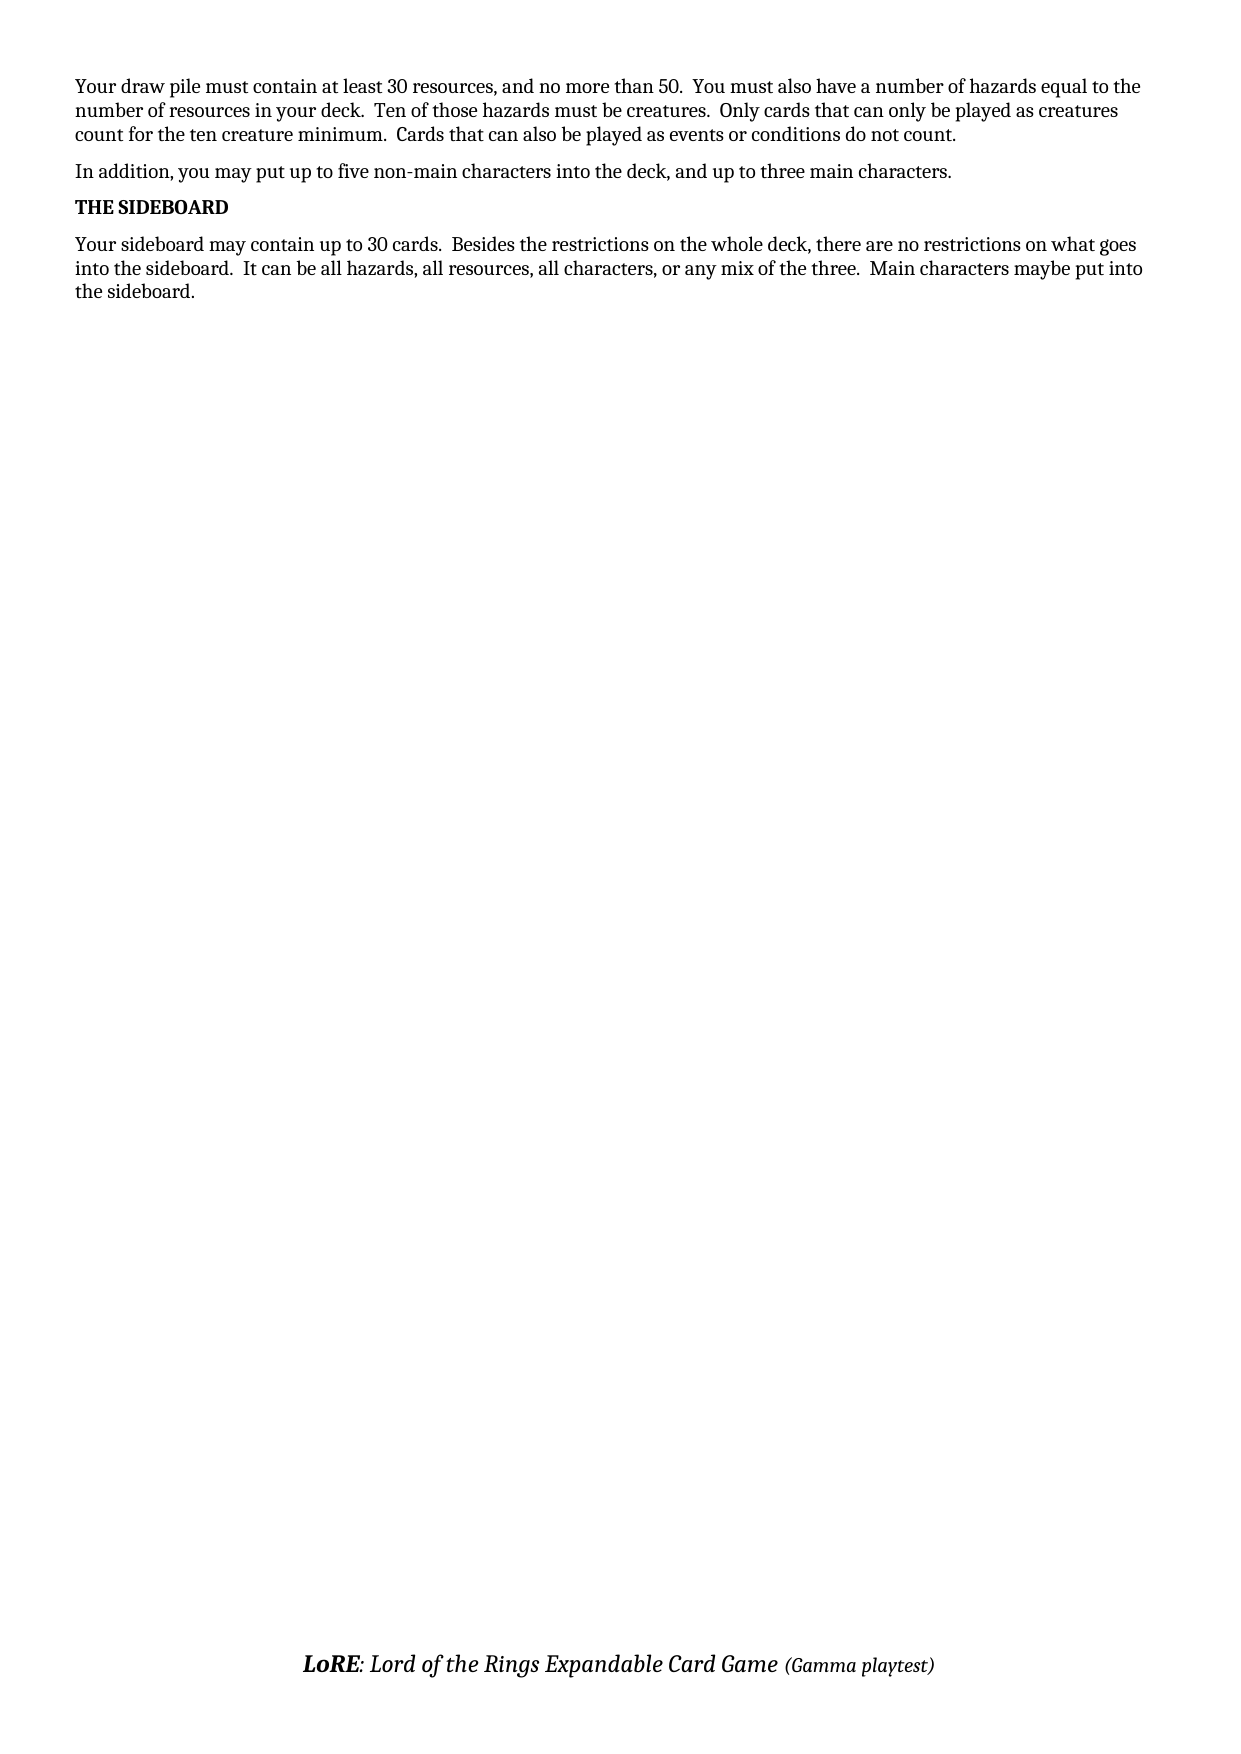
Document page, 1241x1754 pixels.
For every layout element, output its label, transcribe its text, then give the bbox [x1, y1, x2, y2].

text THE SIDEBOARD [75, 196, 1165, 220]
text Your sideboard may contain up to 30 cards. Besides the restrictions on the whole deck, there are no restrictions on what goes into the sideboard. It can be all hazards, all resources, all characters, or any mix of the three. Main characters maybe put into the sideboard. [75, 232, 1165, 304]
text In addition, you may put up to five non-main characters into the deck, and up to three main characters. [75, 159, 1165, 183]
text Your draw pile must contain at least 30 resources, and no more than 50. You must also have a number of hazards equal to the number of resources in your deck. Ten of those hazards must be creatures. Only cards that can only be played as creatures count for the ten creature minimum. Cards that can also be played as events or conditions do not count. [75, 75, 1165, 147]
